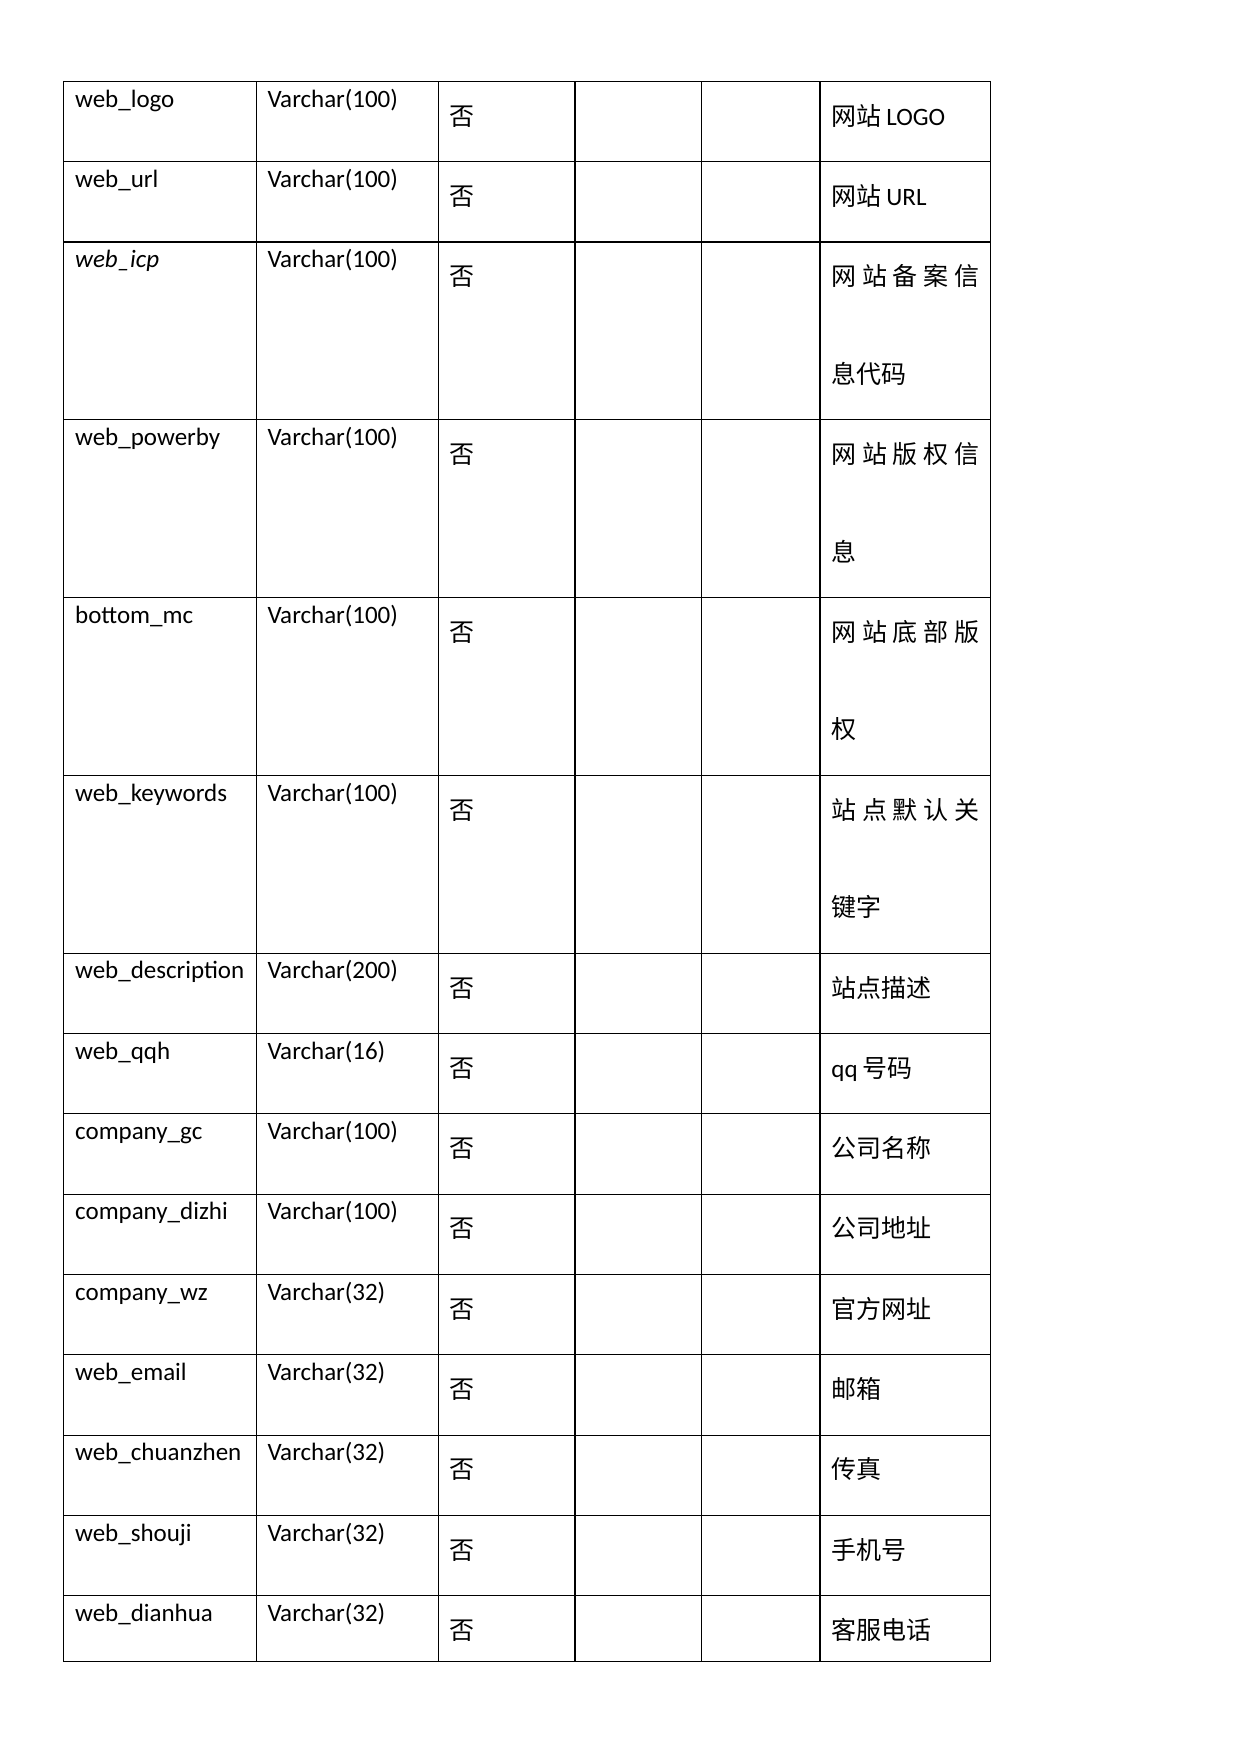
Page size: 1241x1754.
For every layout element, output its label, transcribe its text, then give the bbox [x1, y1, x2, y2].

table_cell web_logo [64, 82, 256, 161]
table_cell Varchar(100) [257, 420, 438, 597]
table_cell [576, 1114, 701, 1193]
table_cell [702, 1034, 819, 1113]
table_cell [702, 162, 819, 241]
table_cell web_description [64, 954, 256, 1033]
table_cell [702, 954, 819, 1033]
table_cell Varchar(100) [257, 82, 438, 161]
table_cell 客服电话 [821, 1596, 990, 1661]
table_cell web_icp [64, 243, 256, 419]
table_cell [576, 776, 701, 953]
table_cell [702, 598, 819, 775]
table_cell 邮箱 [821, 1355, 990, 1434]
table_cell [702, 420, 819, 597]
table_cell 手机号 [821, 1516, 990, 1595]
table_cell Varchar(32) [257, 1516, 438, 1595]
table_cell Varchar(100) [257, 776, 438, 953]
table_cell 否 [439, 1275, 574, 1354]
table_cell [702, 776, 819, 953]
table_cell 官方网址 [821, 1275, 990, 1354]
table_cell [576, 1275, 701, 1354]
table_cell [702, 1275, 819, 1354]
table_cell [702, 82, 819, 161]
table_cell [576, 82, 701, 161]
table_cell [702, 1195, 819, 1274]
table_cell Varchar(100) [257, 243, 438, 419]
table_cell [702, 1114, 819, 1193]
table_cell 否 [439, 1516, 574, 1595]
table_cell Varchar(100) [257, 162, 438, 241]
table_cell [576, 954, 701, 1033]
table_cell [576, 162, 701, 241]
table_cell Varchar(100) [257, 1195, 438, 1274]
table_cell [576, 243, 701, 419]
table_cell 否 [439, 954, 574, 1033]
table_cell Varchar(100) [257, 1114, 438, 1193]
table_cell web_dianhua [64, 1596, 256, 1661]
table_cell [702, 243, 819, 419]
table_cell web_qqh [64, 1034, 256, 1113]
table_cell [576, 598, 701, 775]
table_cell company_gc [64, 1114, 256, 1193]
table_cell 传真 [821, 1436, 990, 1515]
table_cell [576, 1516, 701, 1595]
table_cell 否 [439, 1355, 574, 1434]
table_cell 公司名称 [821, 1114, 990, 1193]
table_cell Varchar(200) [257, 954, 438, 1033]
table_cell bottom_mc [64, 598, 256, 775]
table_cell 网站底部版权 [821, 598, 990, 775]
table_cell company_dizhi [64, 1195, 256, 1274]
table_cell 否 [439, 776, 574, 953]
table_cell 否 [439, 1596, 574, 1661]
table_cell 否 [439, 162, 574, 241]
table_cell 否 [439, 1114, 574, 1193]
table_cell [576, 420, 701, 597]
table_cell web_chuanzhen [64, 1436, 256, 1515]
table_cell Varchar(16) [257, 1034, 438, 1113]
table_cell [576, 1596, 701, 1661]
table_cell qq号码 [821, 1034, 990, 1113]
table_cell [576, 1436, 701, 1515]
table_cell [702, 1355, 819, 1434]
table_cell 否 [439, 1436, 574, 1515]
table_cell 否 [439, 1034, 574, 1113]
table_cell company_wz [64, 1275, 256, 1354]
table_cell 网站版权信息 [821, 420, 990, 597]
table_cell [576, 1355, 701, 1434]
table_cell [702, 1516, 819, 1595]
table_cell 网站备案信息代码 [821, 243, 990, 419]
table_cell web_email [64, 1355, 256, 1434]
table_cell web_shouji [64, 1516, 256, 1595]
table_cell 否 [439, 598, 574, 775]
table_cell Varchar(32) [257, 1275, 438, 1354]
table_cell [576, 1034, 701, 1113]
table_cell 否 [439, 420, 574, 597]
table_cell [576, 1195, 701, 1274]
table_cell Varchar(32) [257, 1436, 438, 1515]
table_cell web_url [64, 162, 256, 241]
table_cell 否 [439, 243, 574, 419]
table_cell 公司地址 [821, 1195, 990, 1274]
table_cell 否 [439, 82, 574, 161]
table_cell 站点默认关键字 [821, 776, 990, 953]
table_cell Varchar(100) [257, 598, 438, 775]
table_cell web_keywords [64, 776, 256, 953]
table_cell web_powerby [64, 420, 256, 597]
table_cell 站点描述 [821, 954, 990, 1033]
table_cell Varchar(32) [257, 1596, 438, 1661]
table_cell [702, 1436, 819, 1515]
table_cell [702, 1596, 819, 1661]
table_cell 否 [439, 1195, 574, 1274]
table_cell 网站LOGO [821, 82, 990, 161]
table_cell 网站URL [821, 162, 990, 241]
table_cell Varchar(32) [257, 1355, 438, 1434]
